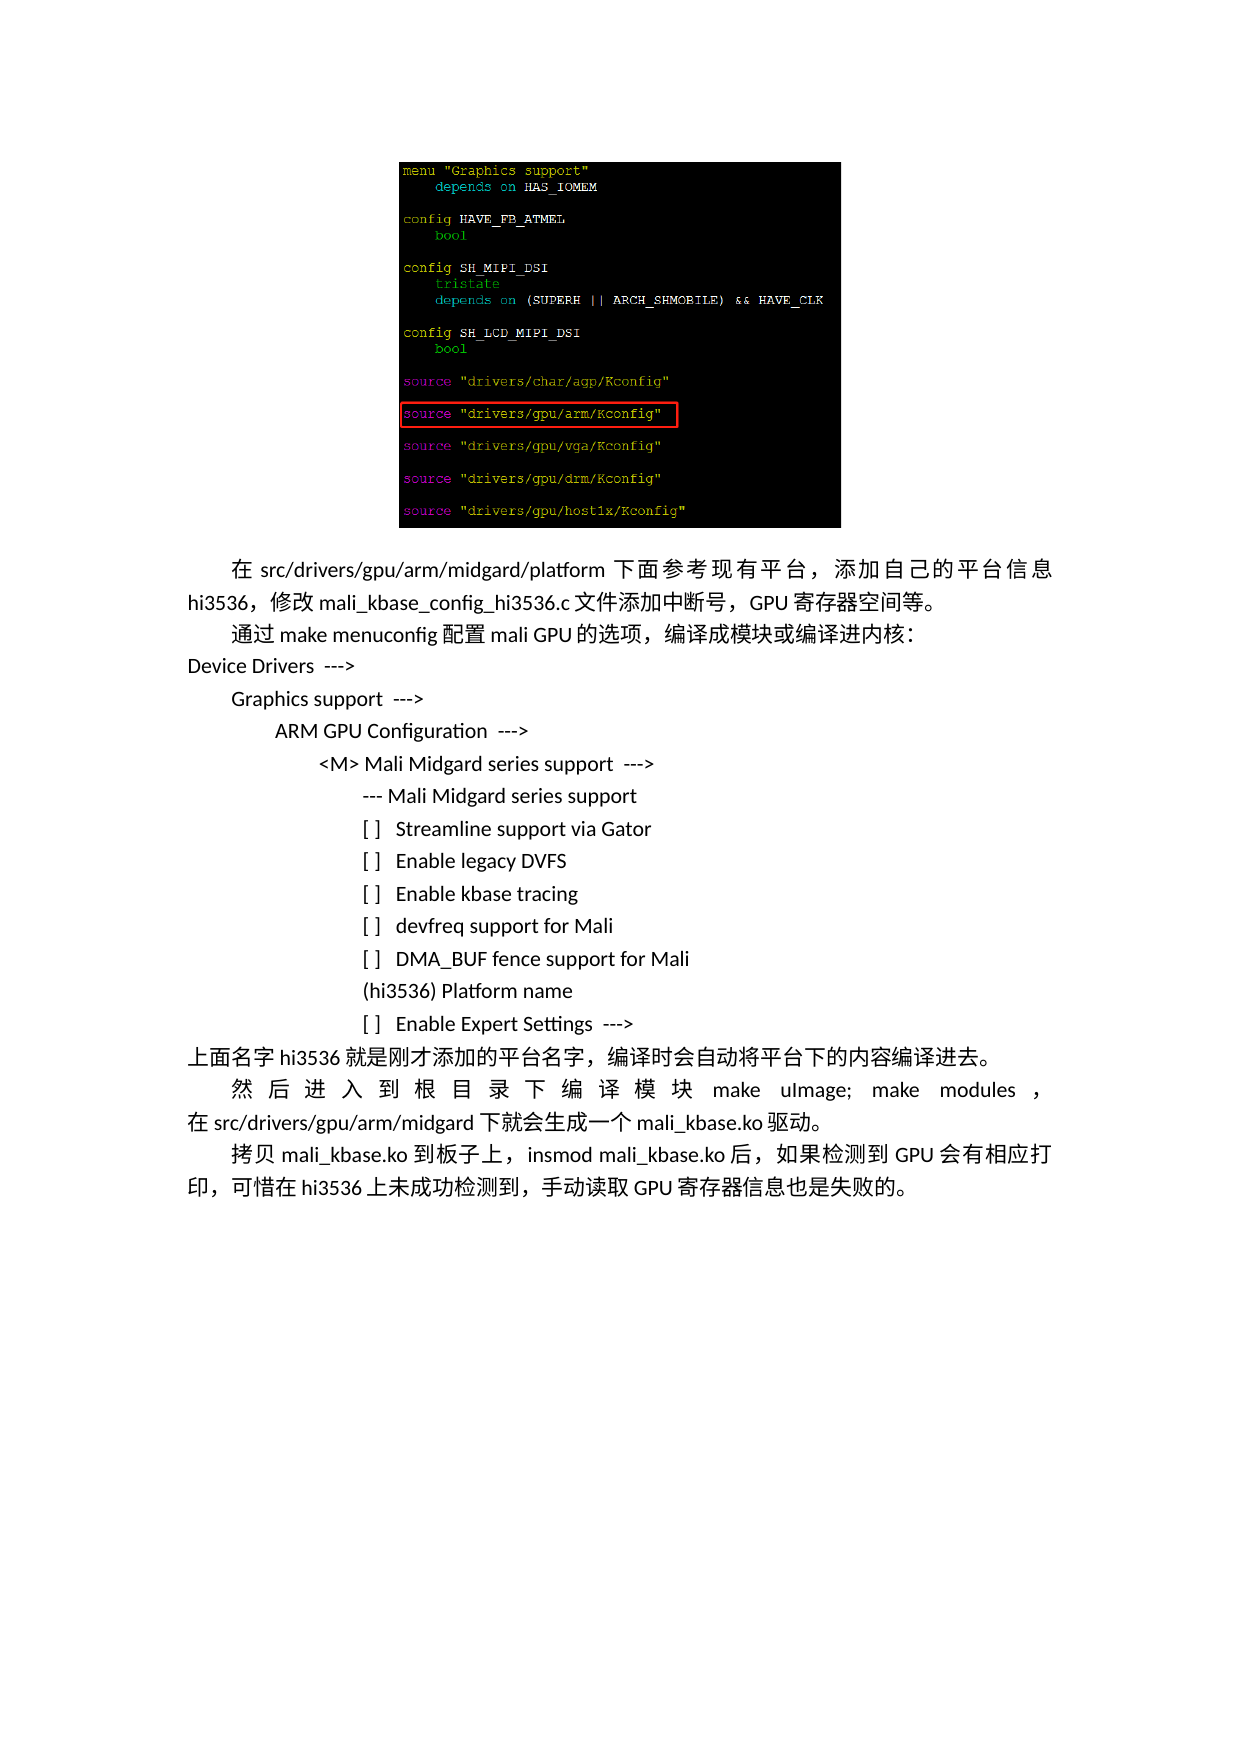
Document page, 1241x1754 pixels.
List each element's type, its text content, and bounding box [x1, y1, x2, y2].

text ARM GPU Configuration ---> [187, 714, 1053, 747]
text [ ] Enable kbase tracing [187, 877, 1053, 909]
text Graphics support ---> [187, 682, 1053, 714]
text [ ] devfreq support for Mali [187, 909, 1053, 942]
text 在src/drivers/gpu/arm/midgard/platform下面参考现有平台，添加自己的平台信息hi3536，修改mali_kbase_config_hi3536.c文件添加中断号，GPU寄存器空间等。 [187, 552, 1053, 617]
text 拷贝mali_kbase.ko到板子上，insmod mali_kbase.ko后，如果检测到GPU会有相应打印，可惜在hi3536上未成功检测到，手动读取GPU寄存器信息也是失败的。 [187, 1137, 1053, 1202]
text 通过make menuconfig配置mali GPU的选项，编译成模块或编译进内核： [187, 617, 1053, 649]
text (hi3536) Platform name [187, 974, 1053, 1007]
picture [399, 162, 842, 528]
text --- Mali Midgard series support [187, 779, 1053, 812]
text Device Drivers ---> [187, 649, 1053, 682]
text [ ] Enable Expert Settings ---> [187, 1007, 1053, 1039]
text 然后进入到根目录下编译模块make uImage; make modules，在src/drivers/gpu/arm/midgard下就会生成一个mali_kbase.ko驱动。 [187, 1072, 1053, 1137]
text [ ] Enable legacy DVFS [187, 844, 1053, 877]
text [ ] Streamline support via Gator [187, 812, 1053, 844]
text [ ] DMA_BUF fence support for Mali [187, 942, 1053, 974]
text <M> Mali Midgard series support ---> [187, 747, 1053, 779]
text 上面名字hi3536就是刚才添加的平台名字，编译时会自动将平台下的内容编译进去。 [187, 1039, 1053, 1072]
